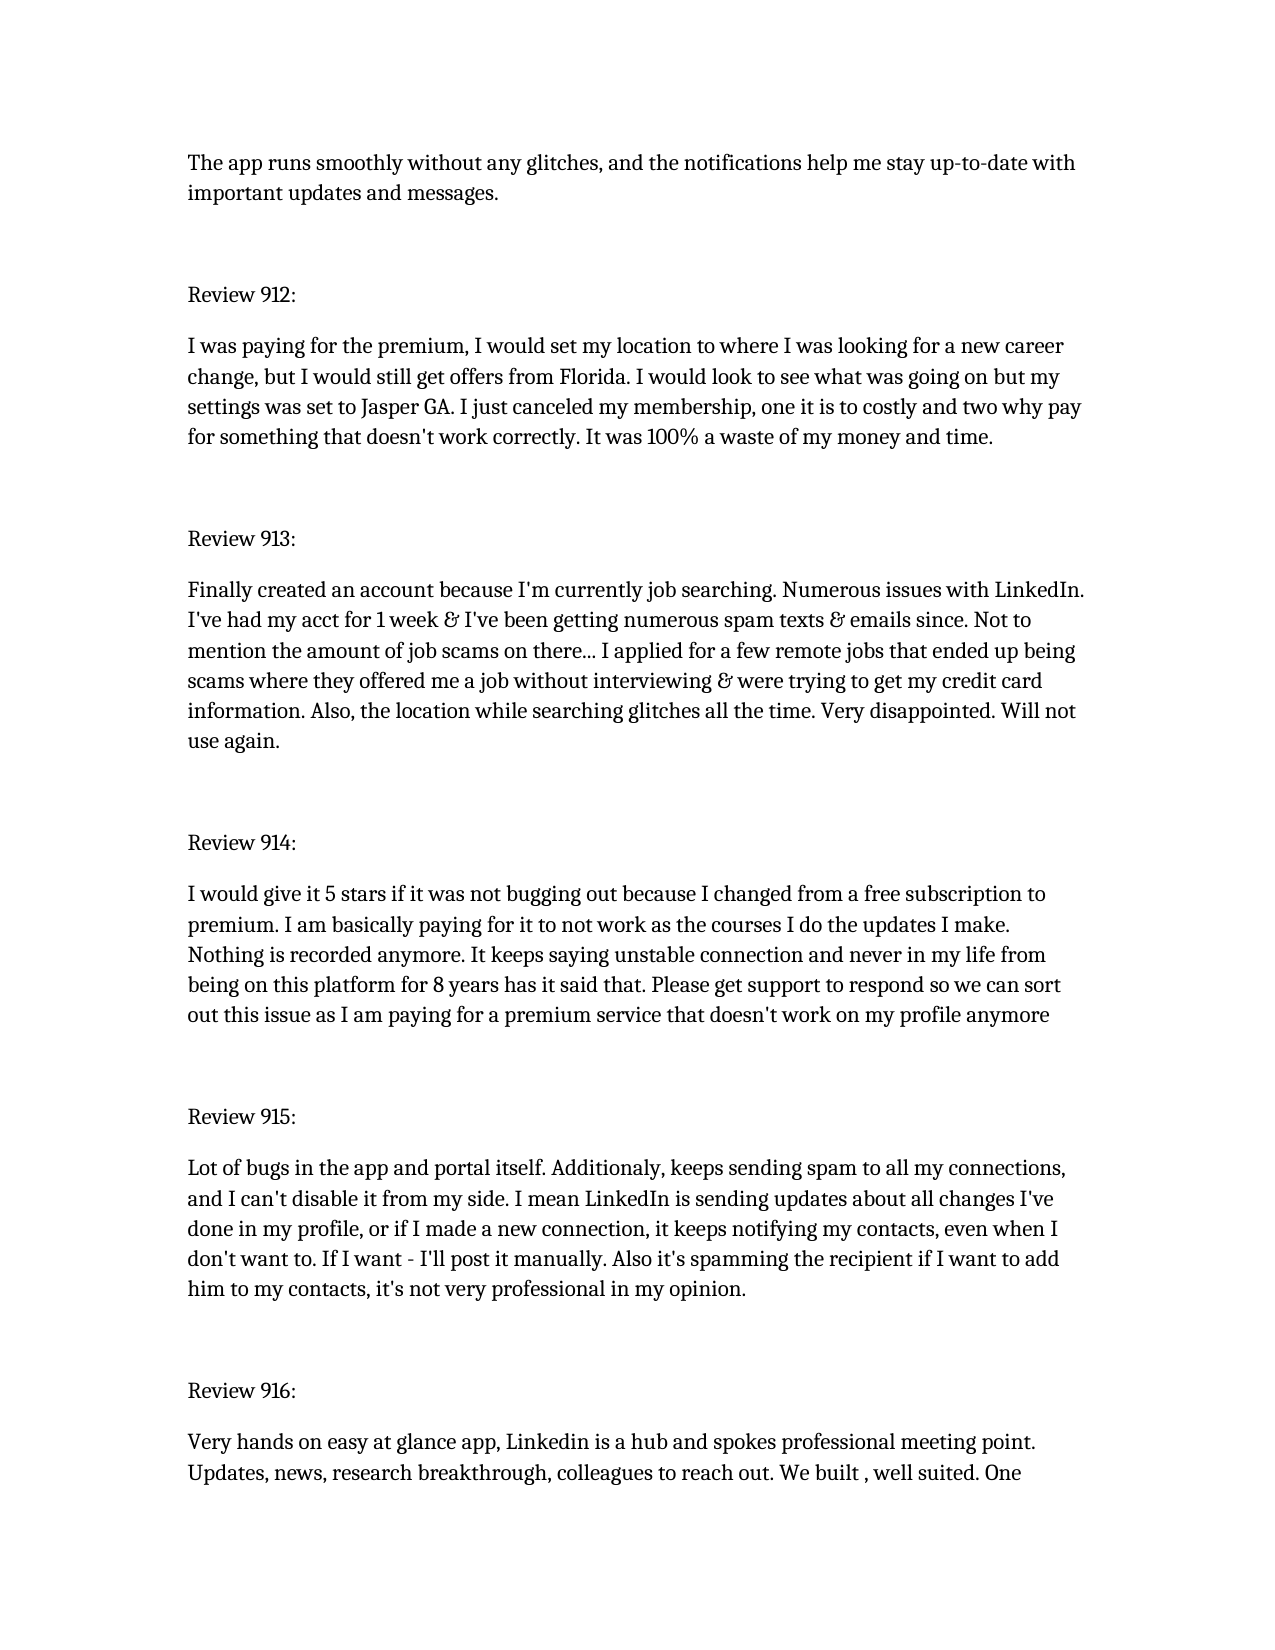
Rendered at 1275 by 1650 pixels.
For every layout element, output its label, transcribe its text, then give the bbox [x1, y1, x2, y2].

text Review 915: [187, 1104, 1087, 1131]
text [187, 150, 1087, 207]
text Finally created an account because I'm currently job searching. Numerous issues with LinkedIn. I've had my acct for 1 week & I've been getting numerous spam texts & emails since. Not to mention the amount of job scams on there... I applied for a few remote jobs that ended up being scams where they offered me a job without interviewing & were trying to get my credit card information. Also, the location while searching glitches all the time. Very disappointed. Will not use again. [187, 577, 1087, 754]
text I was paying for the premium, I would set my location to where I was looking for a new career change, but I would still get offers from Florida. I would look to see what was going on but my settings was set to Jasper GA. I just canceled my membership, one it is to costly and two why pay for something that doesn't work correctly. It was 100% a waste of my money and time. [187, 333, 1087, 450]
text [187, 1429, 1087, 1486]
text Review 913: [187, 526, 1087, 552]
text I would give it 5 stars if it was not bugging out because I changed from a free subscription to premium. I am basically paying for it to not work as the courses I do the updates I make. Nothing is recorded anymore. It keeps saying unstable connection and never in my life from being on this platform for 8 years has it said that. Please get support to respond so we can sort out this issue as I am paying for a premium service that doesn't work on my profile anymore [187, 881, 1087, 1028]
text Lot of bugs in the app and portal itself. Additionaly, keeps sending spam to all my connections, and I can't disable it from my side. I mean LinkedIn is sending updates about all changes I've done in my profile, or if I made a new connection, it keeps notifying my contacts, even when I don't want to. If I want - I'll post it manually. Also it's spamming the recipient if I want to add him to my contacts, it's not very professional in my opinion. [187, 1155, 1087, 1302]
text Review 914: [187, 830, 1087, 857]
text Review 912: [187, 282, 1087, 309]
text Review 916: [187, 1378, 1087, 1404]
